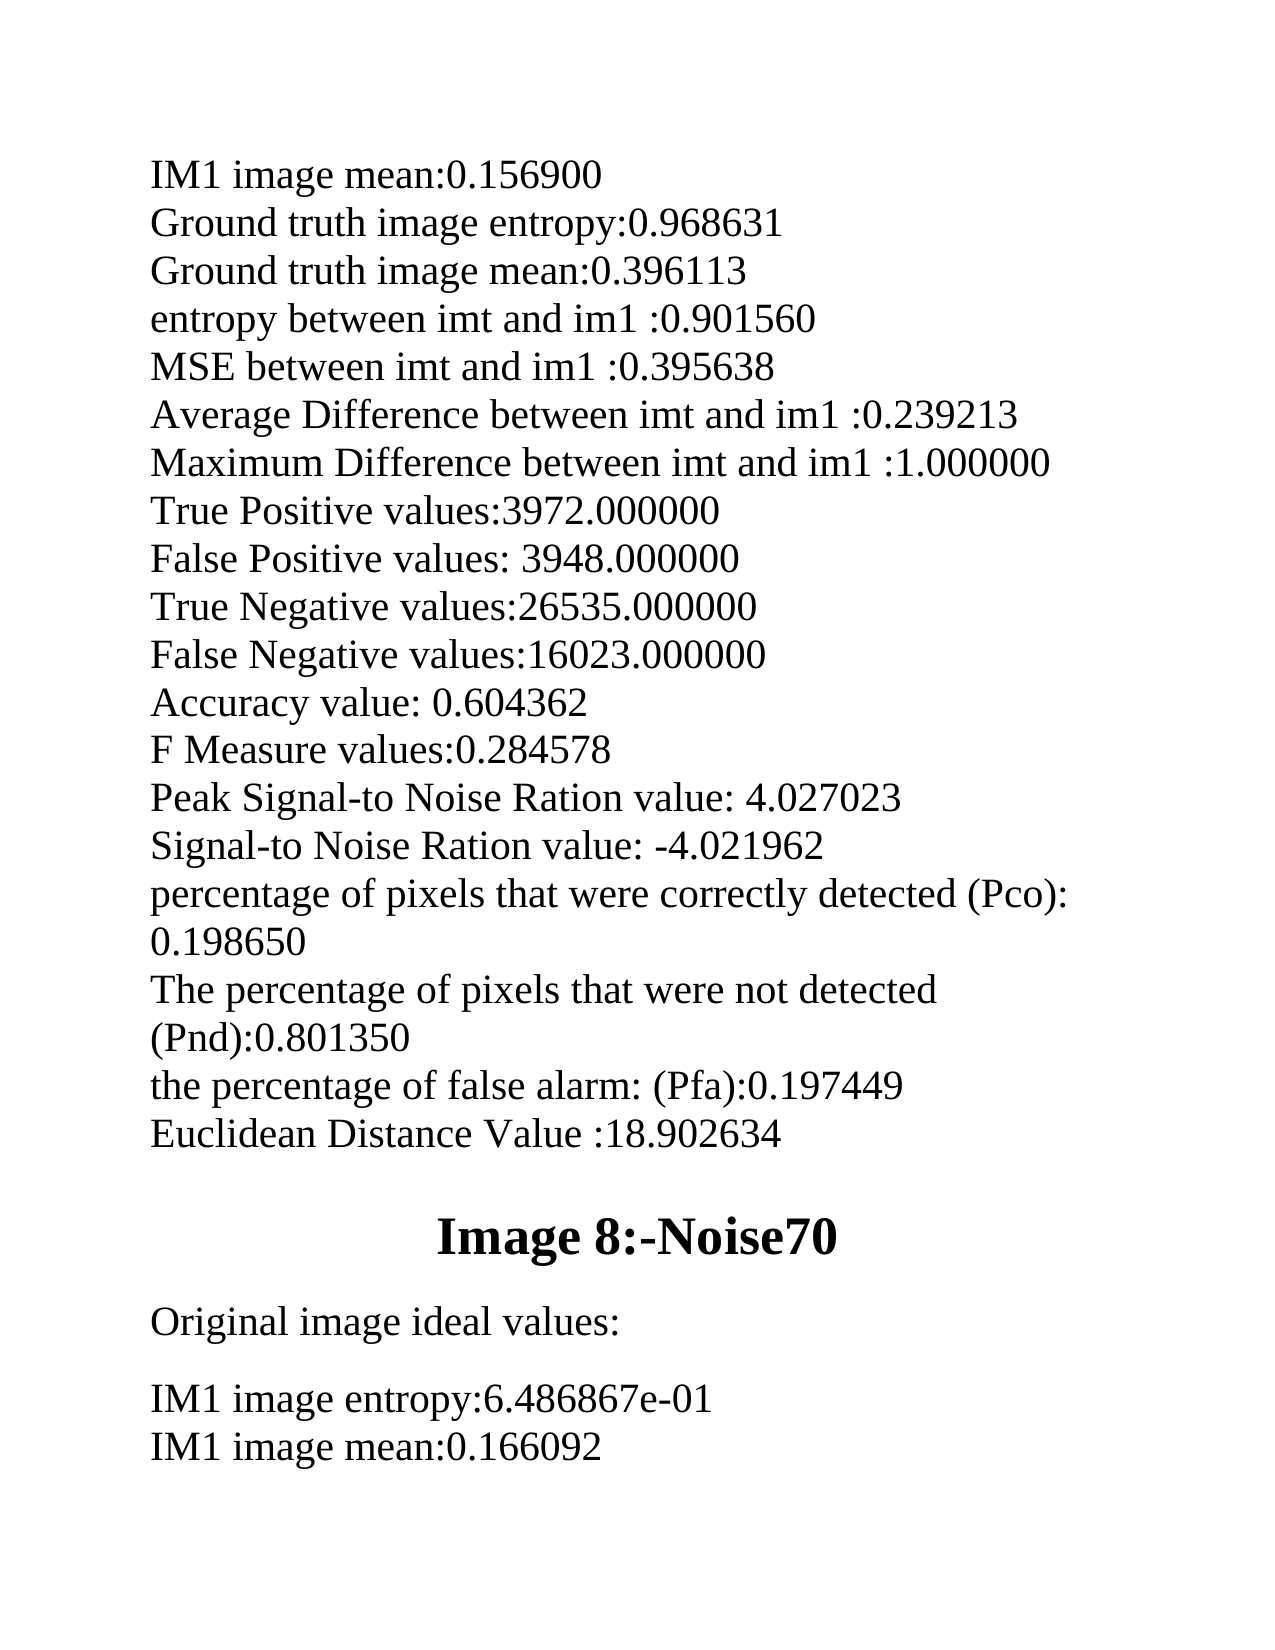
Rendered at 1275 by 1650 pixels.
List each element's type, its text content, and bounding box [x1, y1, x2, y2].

text False Negative values:16023.000000 [150, 629, 1125, 677]
text Maximum Difference between imt and im1 :1.000000 [150, 437, 1125, 485]
text the percentage of false alarm: (Pfa):0.197449 [150, 1060, 1125, 1108]
text MSE between imt and im1 :0.395638 [150, 342, 1125, 389]
text Average Difference between imt and im1 :0.239213 [150, 389, 1125, 437]
text IM1 image mean:0.156900 [150, 150, 1125, 198]
text IM1 image entropy:6.486867e-01 [150, 1373, 1125, 1421]
text Accuracy value: 0.604362 [150, 677, 1125, 725]
text Ground truth image entropy:0.968631 [150, 198, 1125, 246]
text Ground truth image mean:0.396113 [150, 246, 1125, 294]
text True Negative values:26535.000000 [150, 581, 1125, 629]
text Signal-to Noise Ration value: -4.021962 [150, 821, 1125, 869]
text Peak Signal-to Noise Ration value: 4.027023 [150, 773, 1125, 821]
text Image 8:-Noise70 [150, 1204, 1125, 1266]
text IM1 image mean:0.166092 [150, 1421, 1125, 1469]
text F Measure values:0.284578 [150, 725, 1125, 773]
text entropy between imt and im1 :0.901560 [150, 294, 1125, 342]
text Euclidean Distance Value :18.902634 [150, 1108, 1125, 1156]
text False Positive values: 3948.000000 [150, 533, 1125, 581]
text The percentage of pixels that were not detected (Pnd):0.801350 [150, 964, 1125, 1060]
text True Positive values:3972.000000 [150, 485, 1125, 533]
text Original image ideal values: [150, 1297, 1125, 1344]
text percentage of pixels that were correctly detected (Pco): 0.198650 [150, 869, 1125, 964]
